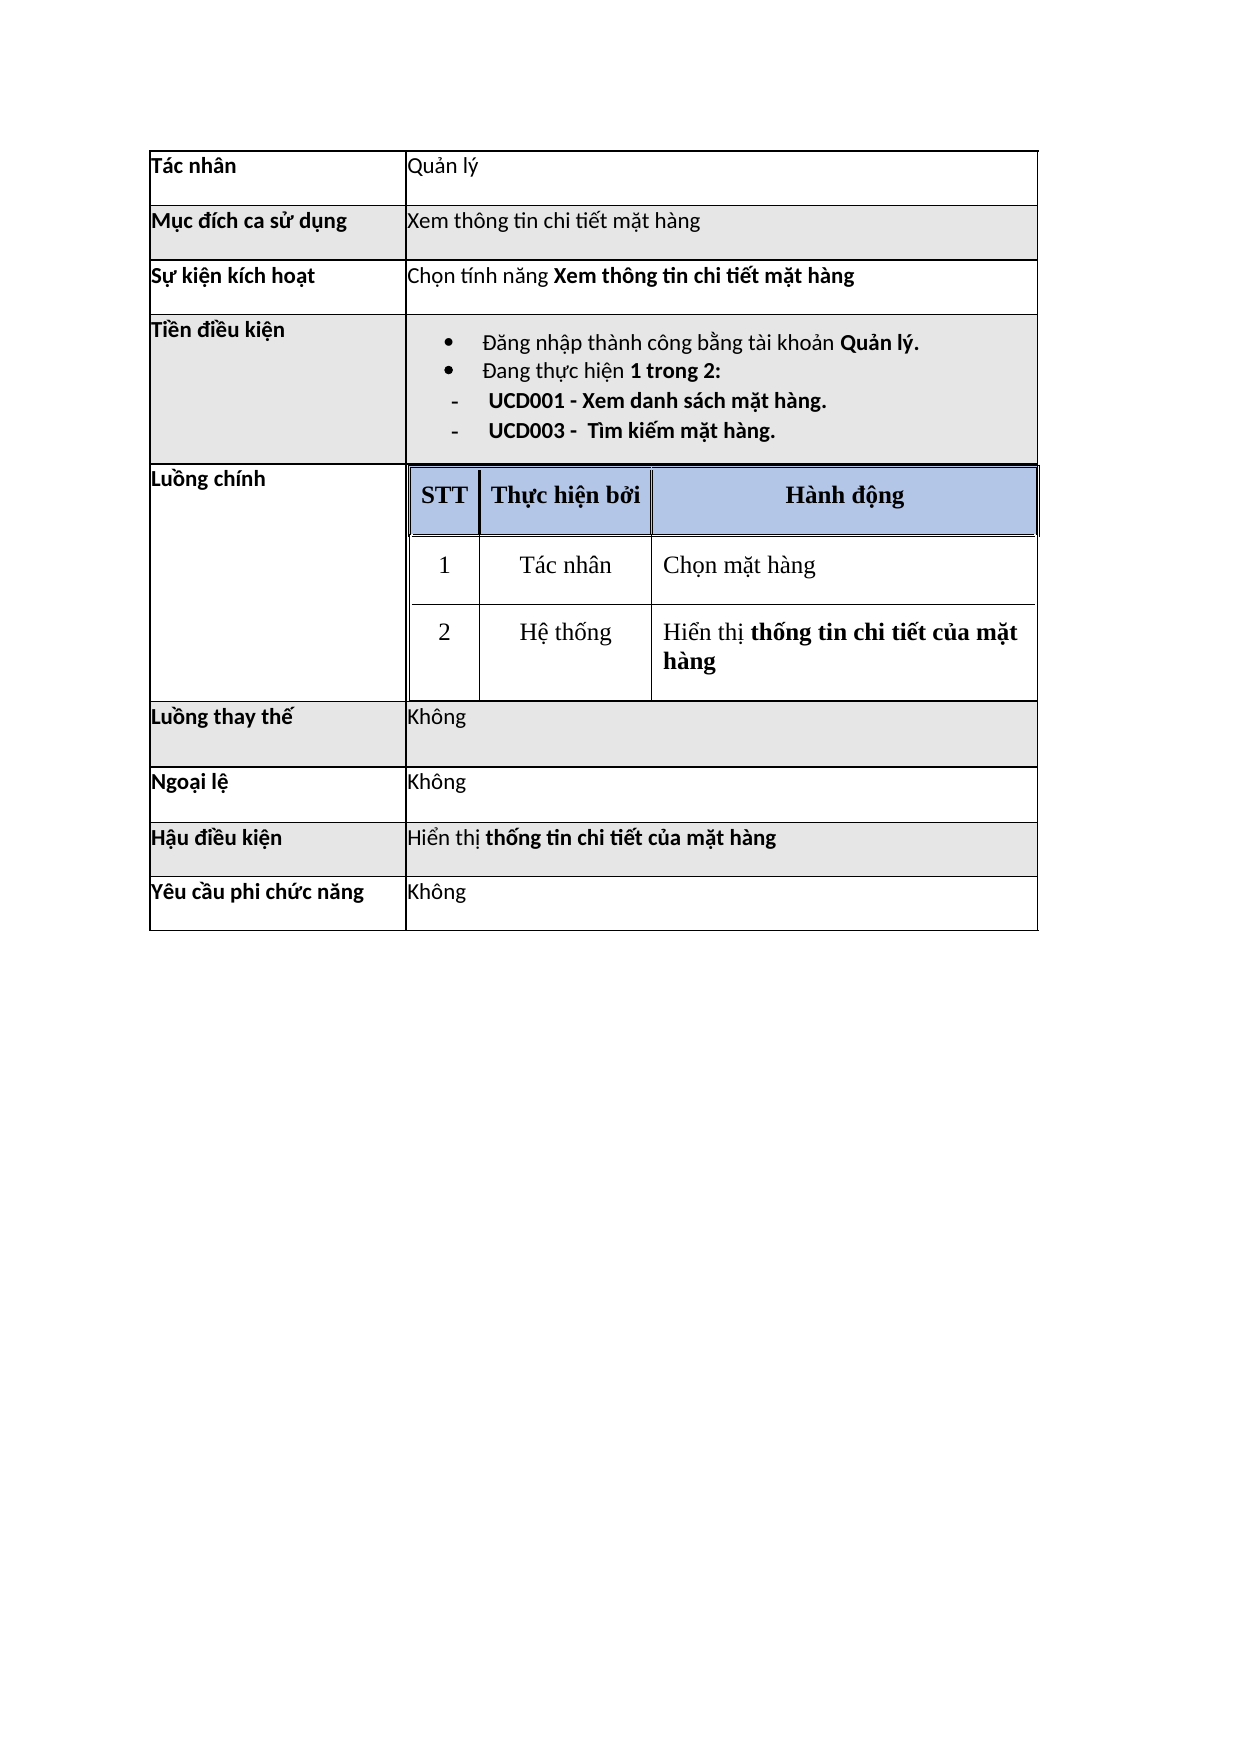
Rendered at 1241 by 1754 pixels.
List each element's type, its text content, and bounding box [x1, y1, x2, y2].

table_cell Mục đích ca sử dụng [151, 206, 405, 259]
table_cell Tác nhân [151, 152, 405, 204]
table_cell Ngoại lệ [151, 768, 405, 822]
table_cell [480, 605, 651, 700]
table_cell Không [407, 877, 1037, 930]
table_cell Hậu điều kiện [151, 823, 405, 876]
table_cell [652, 534, 1037, 700]
table_cell Không [407, 768, 1037, 822]
table_cell Không [407, 702, 1037, 766]
table_cell Quản lý [407, 152, 1037, 204]
table_cell Chọn tính năng Xem thông tin chi tiết mặt hàng [407, 261, 1037, 314]
table_cell Luồng thay thế [151, 702, 405, 766]
table_cell Yêu cầu phi chức năng [151, 877, 405, 930]
table_cell Sự kiện kích hoạt [151, 261, 405, 314]
table_cell Xem thông tin chi tiết mặt hàng [407, 206, 1037, 259]
table_cell [480, 537, 651, 604]
table_cell Luồng chính [151, 465, 405, 701]
table_cell Tiền điều kiện [151, 315, 405, 463]
table_cell [410, 534, 479, 700]
table_cell Hiển thị thống tin chi tiết của mặt hàng [407, 823, 1037, 876]
table_cell Đăng nhập thành công bằng tài khoản Quản lý. Đang thực hiện 1 trong 2: UCD001 - Xem danh sách mặt hàng. UCD003 - Tìm kiếm mặt hàng. [407, 315, 1037, 463]
